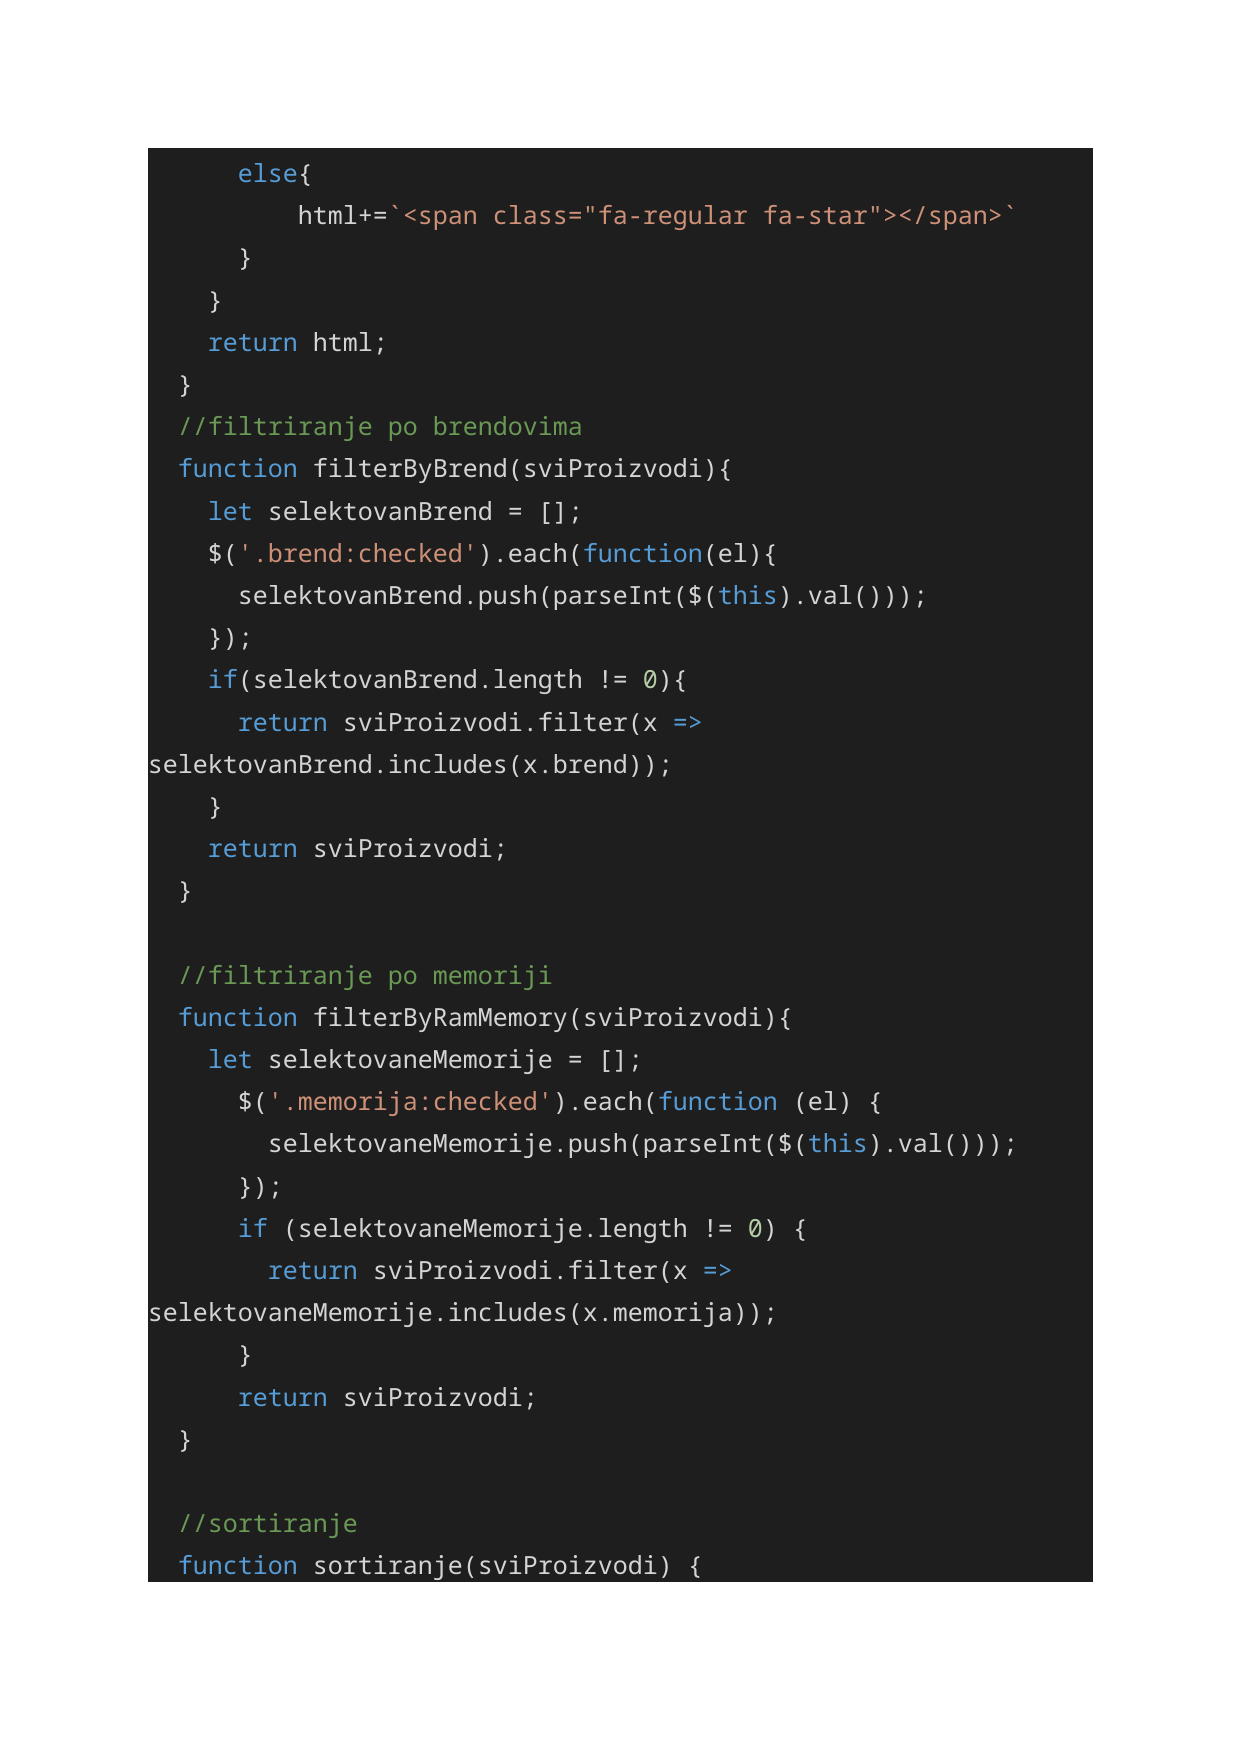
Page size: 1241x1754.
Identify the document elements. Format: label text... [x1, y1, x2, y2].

text let selektovanBrend = []; [148, 485, 1093, 527]
text } [148, 780, 1093, 823]
text }); [148, 612, 1093, 654]
text function filterByRamMemory(sviProizvodi){ [148, 991, 1093, 1033]
text function filterByBrend(sviProizvodi){ [148, 443, 1093, 485]
text } [148, 1329, 1093, 1371]
text let selektovaneMemorije = []; [148, 1033, 1093, 1076]
text } [148, 1413, 1093, 1455]
text return sviProizvodi.filter(x => selektovaneMemorije.includes(x.memorija)); [148, 1244, 1093, 1329]
text return sviProizvodi; [148, 1371, 1093, 1413]
text $('.memorija:checked').each(function (el) { [148, 1076, 1093, 1118]
text //filtriranje po memoriji [148, 949, 1093, 991]
text //sortiranje [148, 1498, 1093, 1540]
text } [148, 232, 1093, 274]
text $('.brend:checked').each(function(el){ [148, 527, 1093, 569]
text } [148, 865, 1093, 907]
text return sviProizvodi.filter(x => selektovanBrend.includes(x.brend)); [148, 696, 1093, 780]
text if(selektovanBrend.length != 0){ [148, 654, 1093, 696]
text selektovanBrend.push(parseInt($(this).val())); [148, 569, 1093, 612]
text html+=`<span class="fa-regular fa-star"></span>` [148, 190, 1093, 232]
text selektovaneMemorije.push(parseInt($(this).val())); [148, 1118, 1093, 1160]
text } [148, 358, 1093, 401]
text function sortiranje(sviProizvodi) { [148, 1540, 1093, 1582]
text }); [148, 1160, 1093, 1202]
text else{ [148, 148, 1093, 190]
text return html; [148, 316, 1093, 358]
text if (selektovaneMemorije.length != 0) { [148, 1202, 1093, 1244]
text return sviProizvodi; [148, 823, 1093, 865]
text //filtriranje po brendovima [148, 401, 1093, 443]
text } [148, 274, 1093, 316]
